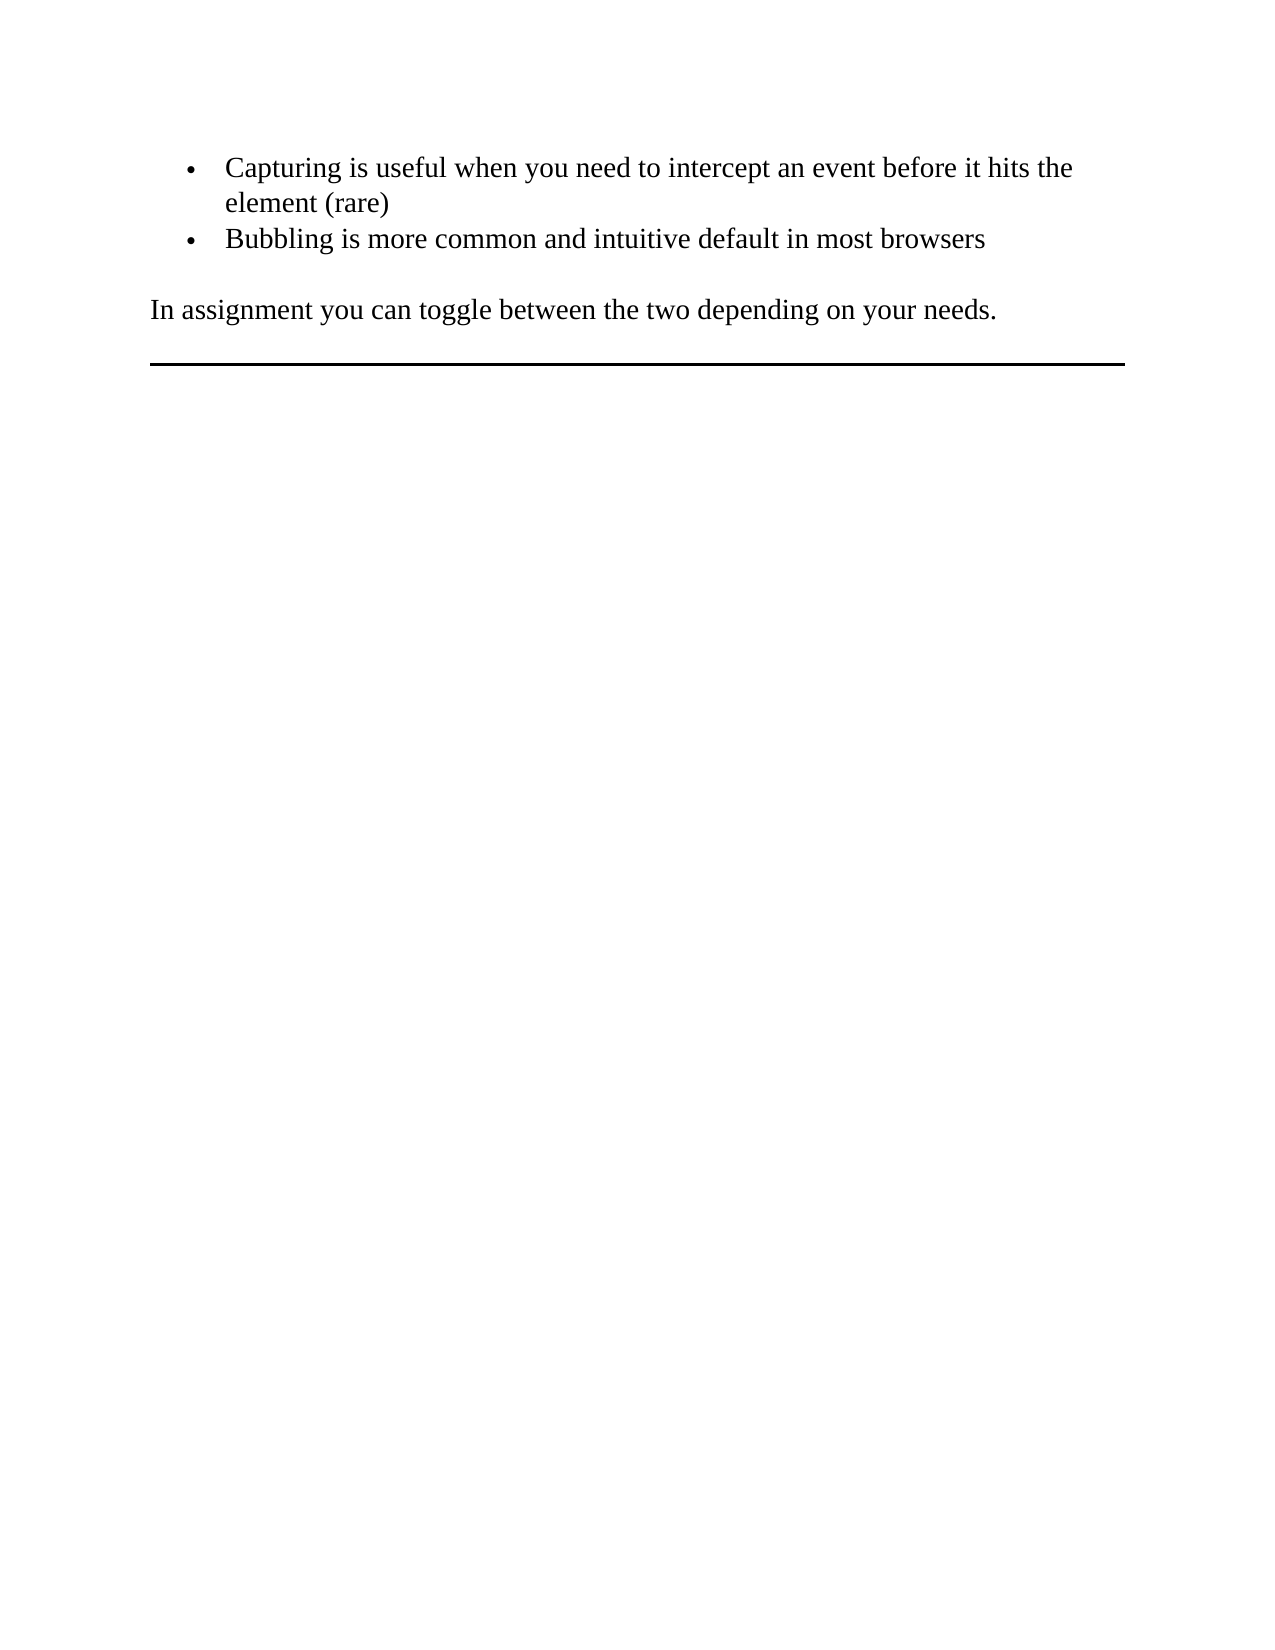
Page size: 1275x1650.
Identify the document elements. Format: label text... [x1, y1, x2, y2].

list Capturing is useful when you need to intercept an event before it hits the element (rare) [187, 150, 1125, 219]
list Bubbling is more common and intuitive default in most browsers [187, 221, 1125, 254]
text In assignment you can toggle between the two depending on your needs. [150, 292, 1125, 326]
